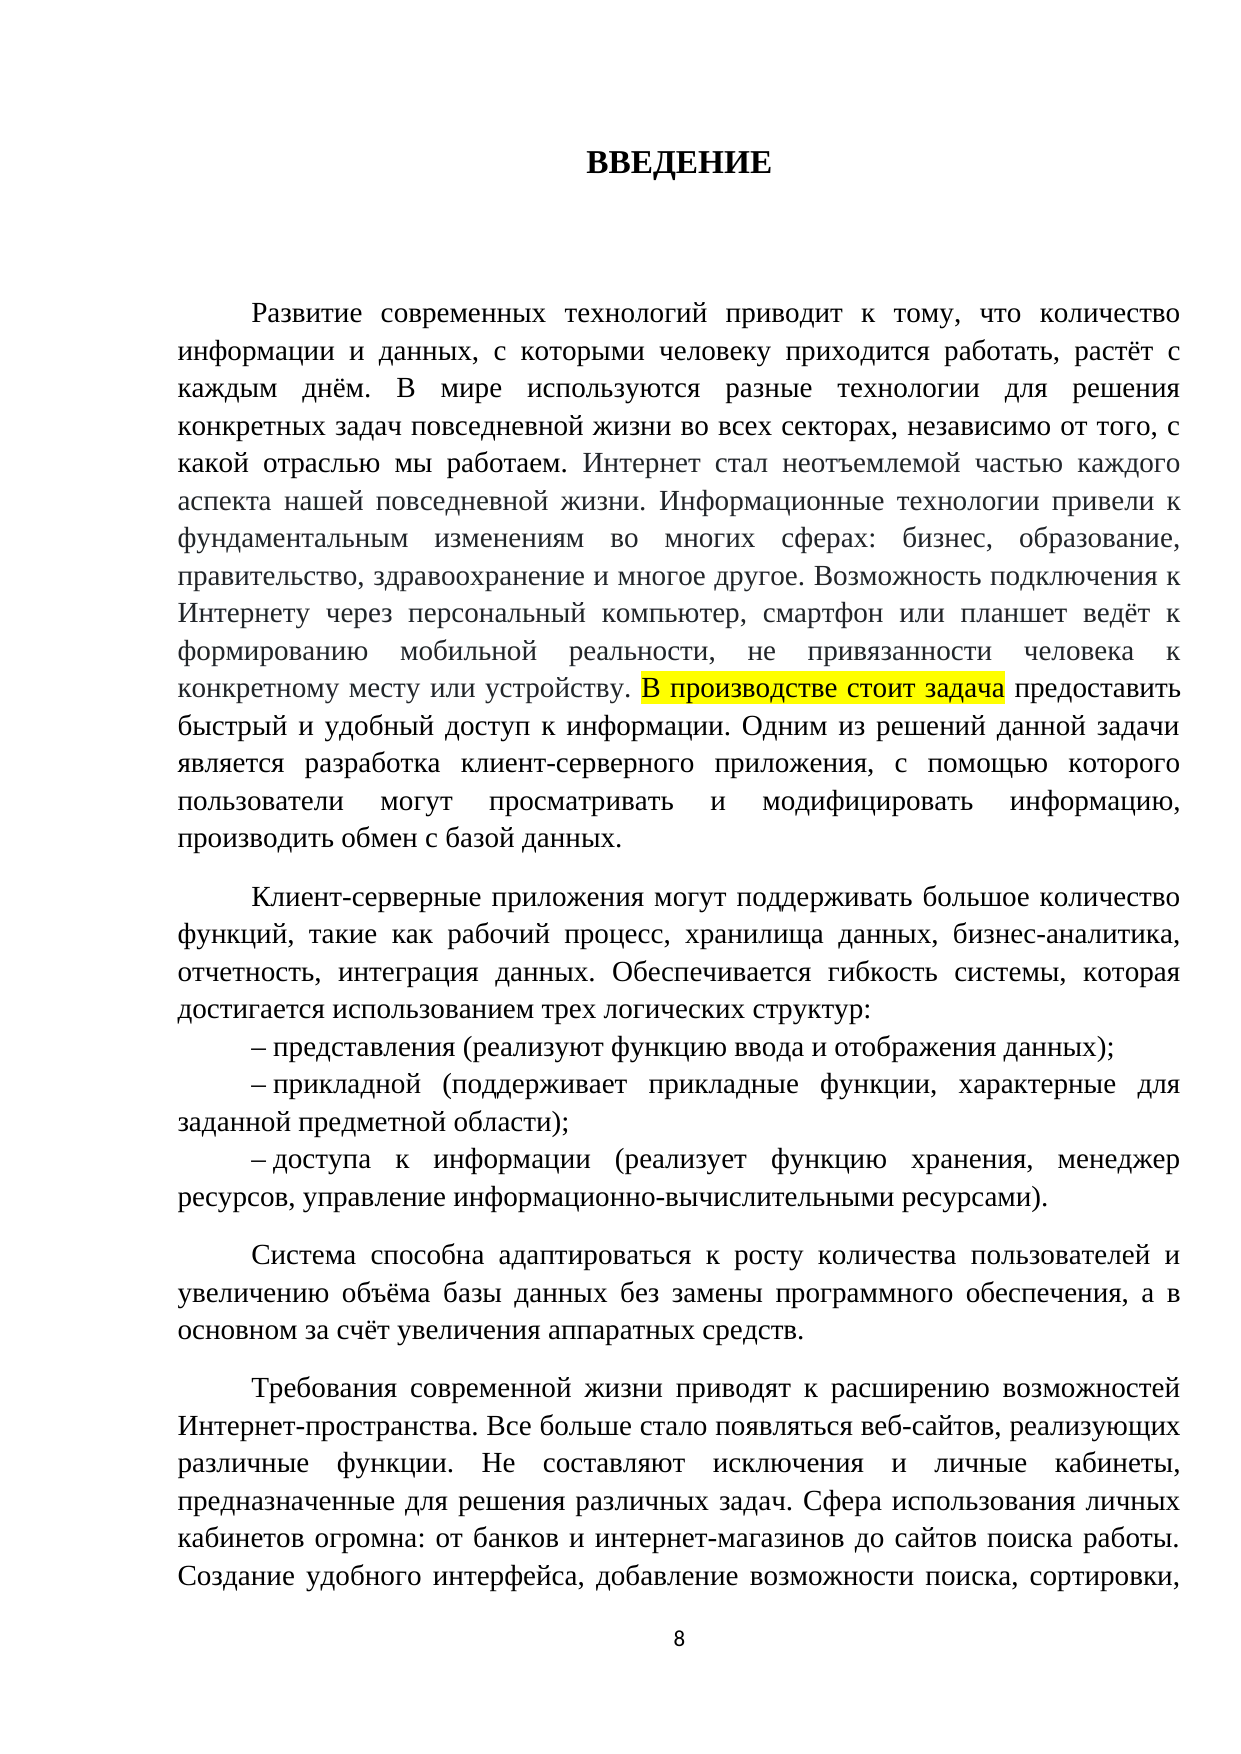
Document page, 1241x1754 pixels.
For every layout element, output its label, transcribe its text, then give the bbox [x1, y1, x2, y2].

text – доступа к информации (реализует функцию хранения, менеджер ресурсов, управление информационно-вычислительными ресурсами). [177, 1139, 1181, 1214]
text Развитие современных технологий приводит к тому, что количество информации и данных, с которыми человеку приходится работать, растёт с каждым днём. В мире используются разные технологии для решения конкретных задач повседневной жизни во всех секторах, независимо от того, с какой отраслью мы работаем. Интернет стал неотъемлемой частью каждого аспекта нашей повседневной жизни. Информационные технологии привели к фундаментальным изменениям во многих сферах: бизнес, образование, правительство, здравоохранение и многое другое. Возможность подключения к Интернету через персональный компьютер, смартфон или планшет ведёт к формированию мобильной реальности, не привязанности человека к конкретному месту или устройству. В производстве стоит задача предоставить быстрый и удобный доступ к информации. Одним из решений данной задачи является разработка клиент-серверного приложения, с помощью которого пользователи могут просматривать и модифицировать информацию, производить обмен с базой данных. [177, 293, 1181, 521]
subtitle ВВЕДЕНИЕ [177, 143, 1181, 181]
text – представления (реализуют функцию ввода и отображения данных); [177, 1026, 1181, 1064]
text Система способна адаптироваться к росту количества пользователей и увеличению объёма базы данных без замены программного обеспечения, а в основном за счёт увеличения аппаратных средств. [177, 1234, 1181, 1347]
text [177, 1368, 1181, 1593]
text – прикладной (поддерживает прикладные функции, характерные для заданной предметной области); [177, 1064, 1181, 1139]
text Развитие современных технологий приводит к тому, что количество информации и данных, с которыми человеку приходится работать, растёт с каждым днём. В мире используются разные технологии для решения конкретных задач повседневной жизни во всех секторах, независимо от того, с какой отраслью мы работаем. Интернет стал неотъемлемой частью каждого аспекта нашей повседневной жизни. Информационные технологии привели к фундаментальным изменениям во многих сферах: бизнес, образование, правительство, здравоохранение и многое другое. Возможность подключения к Интернету через персональный компьютер, смартфон или планшет ведёт к формированию мобильной реальности, не привязанности человека к конкретному месту или устройству. В производстве стоит задача предоставить быстрый и удобный доступ к информации. Одним из решений данной задачи является разработка клиент-серверного приложения, с помощью которого пользователи могут просматривать и модифицировать информацию, производить обмен с базой данных. [177, 667, 1181, 855]
text Клиент-серверные приложения могут поддерживать большое количество функций, такие как рабочий процесс, хранилища данных, бизнес-аналитика, отчетность, интеграция данных. Обеспечивается гибкость системы, которая достигается использованием трех логических структур: [177, 876, 1181, 1026]
